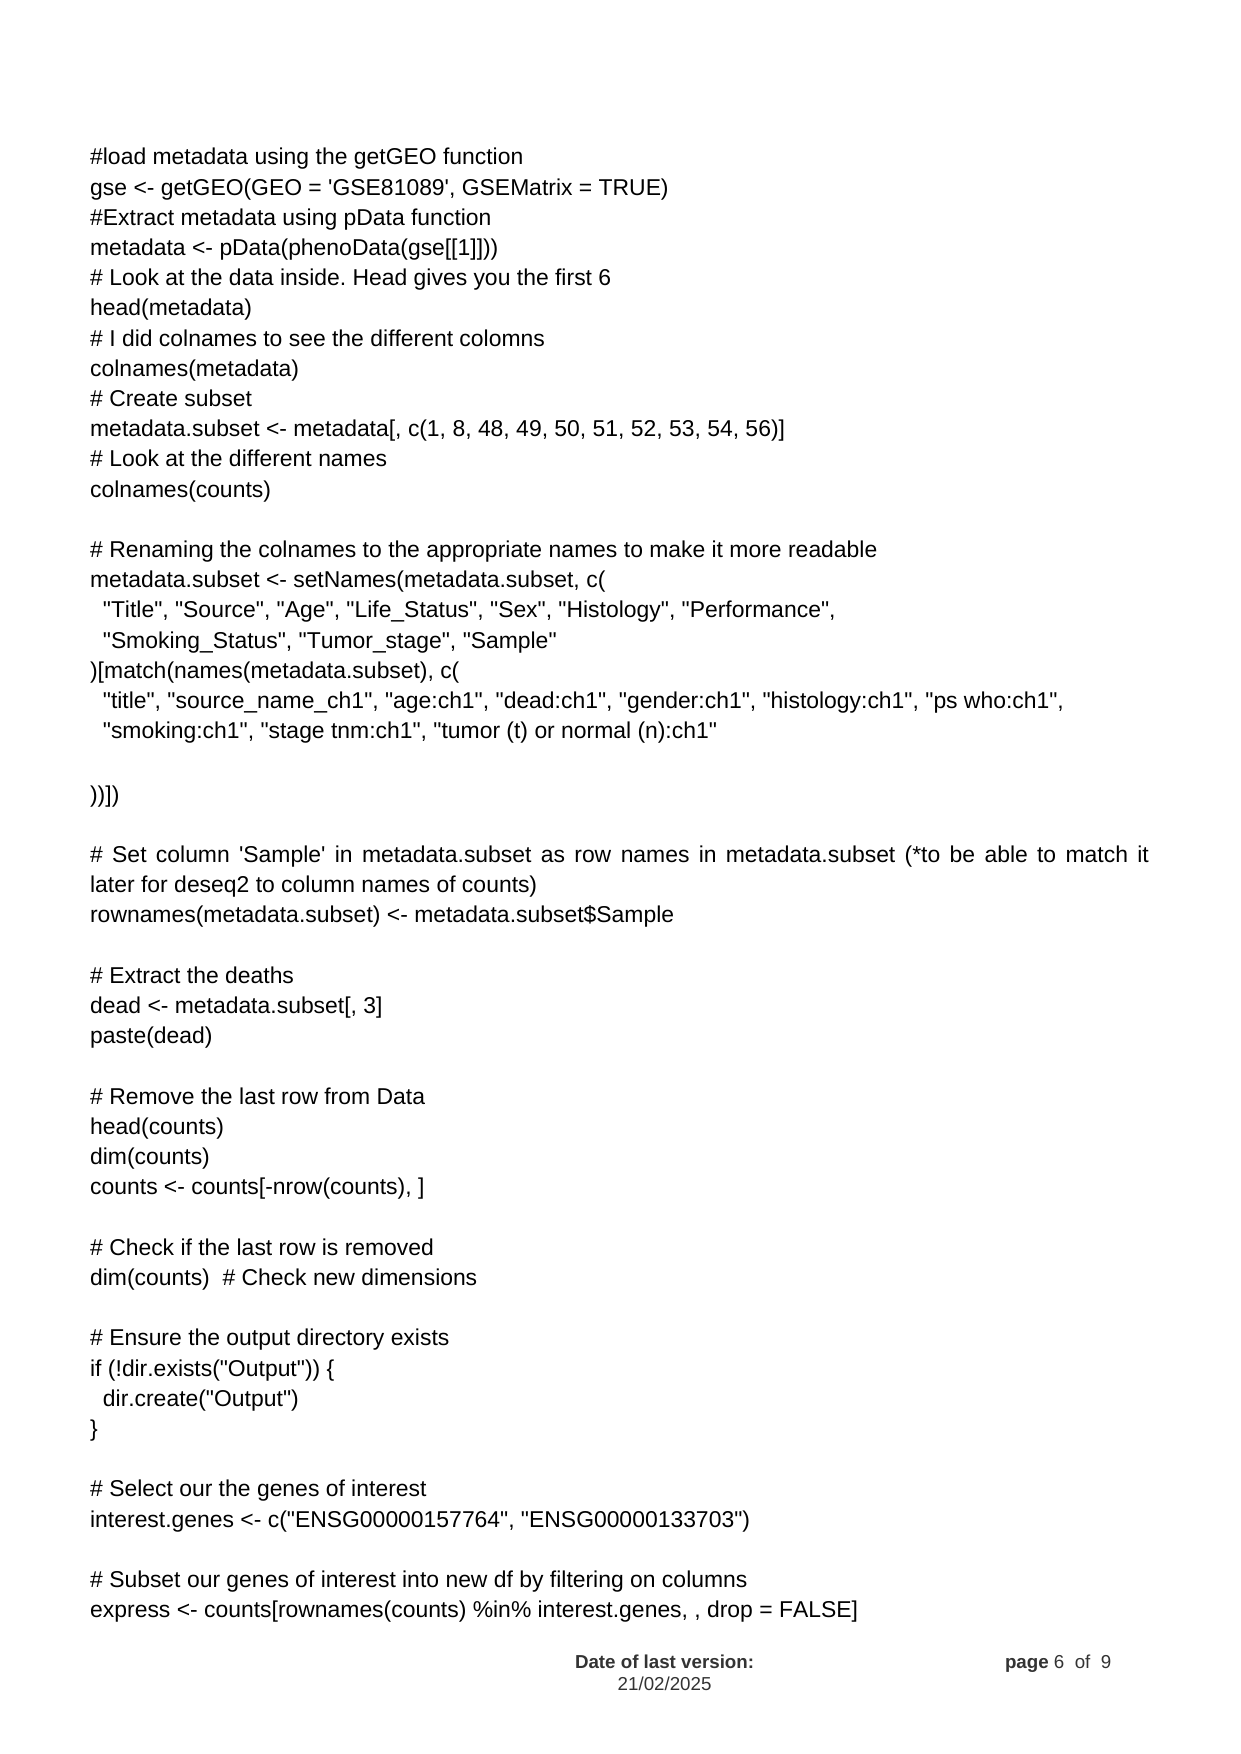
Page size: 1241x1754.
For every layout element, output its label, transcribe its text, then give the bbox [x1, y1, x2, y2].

text paste(dead) [90, 1022, 1150, 1048]
text ))]) [90, 781, 1150, 807]
text # Subset our genes of interest into new df by filtering on columns [90, 1566, 1150, 1592]
text express <- counts[rownames(counts) %in% interest.genes, , drop = FALSE] [90, 1596, 1150, 1622]
text dir.create("Output") [90, 1385, 1150, 1411]
text dim(counts) [90, 1143, 1150, 1169]
text colnames(metadata) [90, 355, 1150, 381]
text metadata.subset <- metadata[, c(1, 8, 48, 49, 50, 51, 52, 53, 54, 56)] [90, 415, 1150, 442]
text "Smoking_Status", "Tumor_stage", "Sample" [90, 627, 1150, 653]
text # Extract the deaths [90, 962, 1150, 988]
text )[match(names(metadata.subset), c( [90, 657, 1150, 683]
text metadata <- pData(phenoData(gse[[1]])) [90, 234, 1150, 260]
text # Select our the genes of interest [90, 1475, 1150, 1502]
text dead <- metadata.subset[, 3] [90, 992, 1150, 1018]
text # Look at the different names [90, 445, 1150, 472]
text rownames(metadata.subset) <- metadata.subset$Sample [90, 901, 1150, 928]
text # Create subset [90, 385, 1150, 411]
text if (!dir.exists("Output")) { [90, 1354, 1150, 1381]
text # Set column 'Sample' in metadata.subset as row names in metadata.subset (*to be able to match it later for deseq2 to column names of counts) [90, 841, 1150, 897]
text # Look at the data inside. Head gives you the first 6 [90, 264, 1150, 291]
text #Extract metadata using pData function [90, 204, 1150, 230]
text # I did colnames to see the different colomns [90, 324, 1150, 351]
text head(counts) [90, 1113, 1150, 1139]
text head(metadata) [90, 294, 1150, 321]
text "Title", "Source", "Age", "Life_Status", "Sex", "Histology", "Performance", [90, 596, 1150, 623]
text # Remove the last row from Data [90, 1083, 1150, 1109]
text # Ensure the output directory exists [90, 1324, 1150, 1351]
text #load metadata using the getGEO function [90, 143, 1150, 170]
text "title", "source_name_ch1", "age:ch1", "dead:ch1", "gender:ch1", "histology:ch1", "ps who:ch1", [90, 687, 1150, 713]
text counts <- counts[-nrow(counts), ] [90, 1173, 1150, 1199]
text # Renaming the colnames to the appropriate names to make it more readable [90, 536, 1150, 562]
text dim(counts) # Check new dimensions [90, 1264, 1150, 1290]
text metadata.subset <- setNames(metadata.subset, c( [90, 566, 1150, 593]
text } [90, 1415, 1150, 1441]
text gse <- getGEO(GEO = 'GSE81089', GSEMatrix = TRUE) [90, 173, 1150, 200]
text # Check if the last row is removed [90, 1234, 1150, 1260]
text interest.genes <- c("ENSG00000157764", "ENSG00000133703") [90, 1506, 1150, 1532]
text "smoking:ch1", "stage tnm:ch1", "tumor (t) or normal (n):ch1" [90, 717, 1150, 744]
text colnames(counts) [90, 476, 1150, 502]
